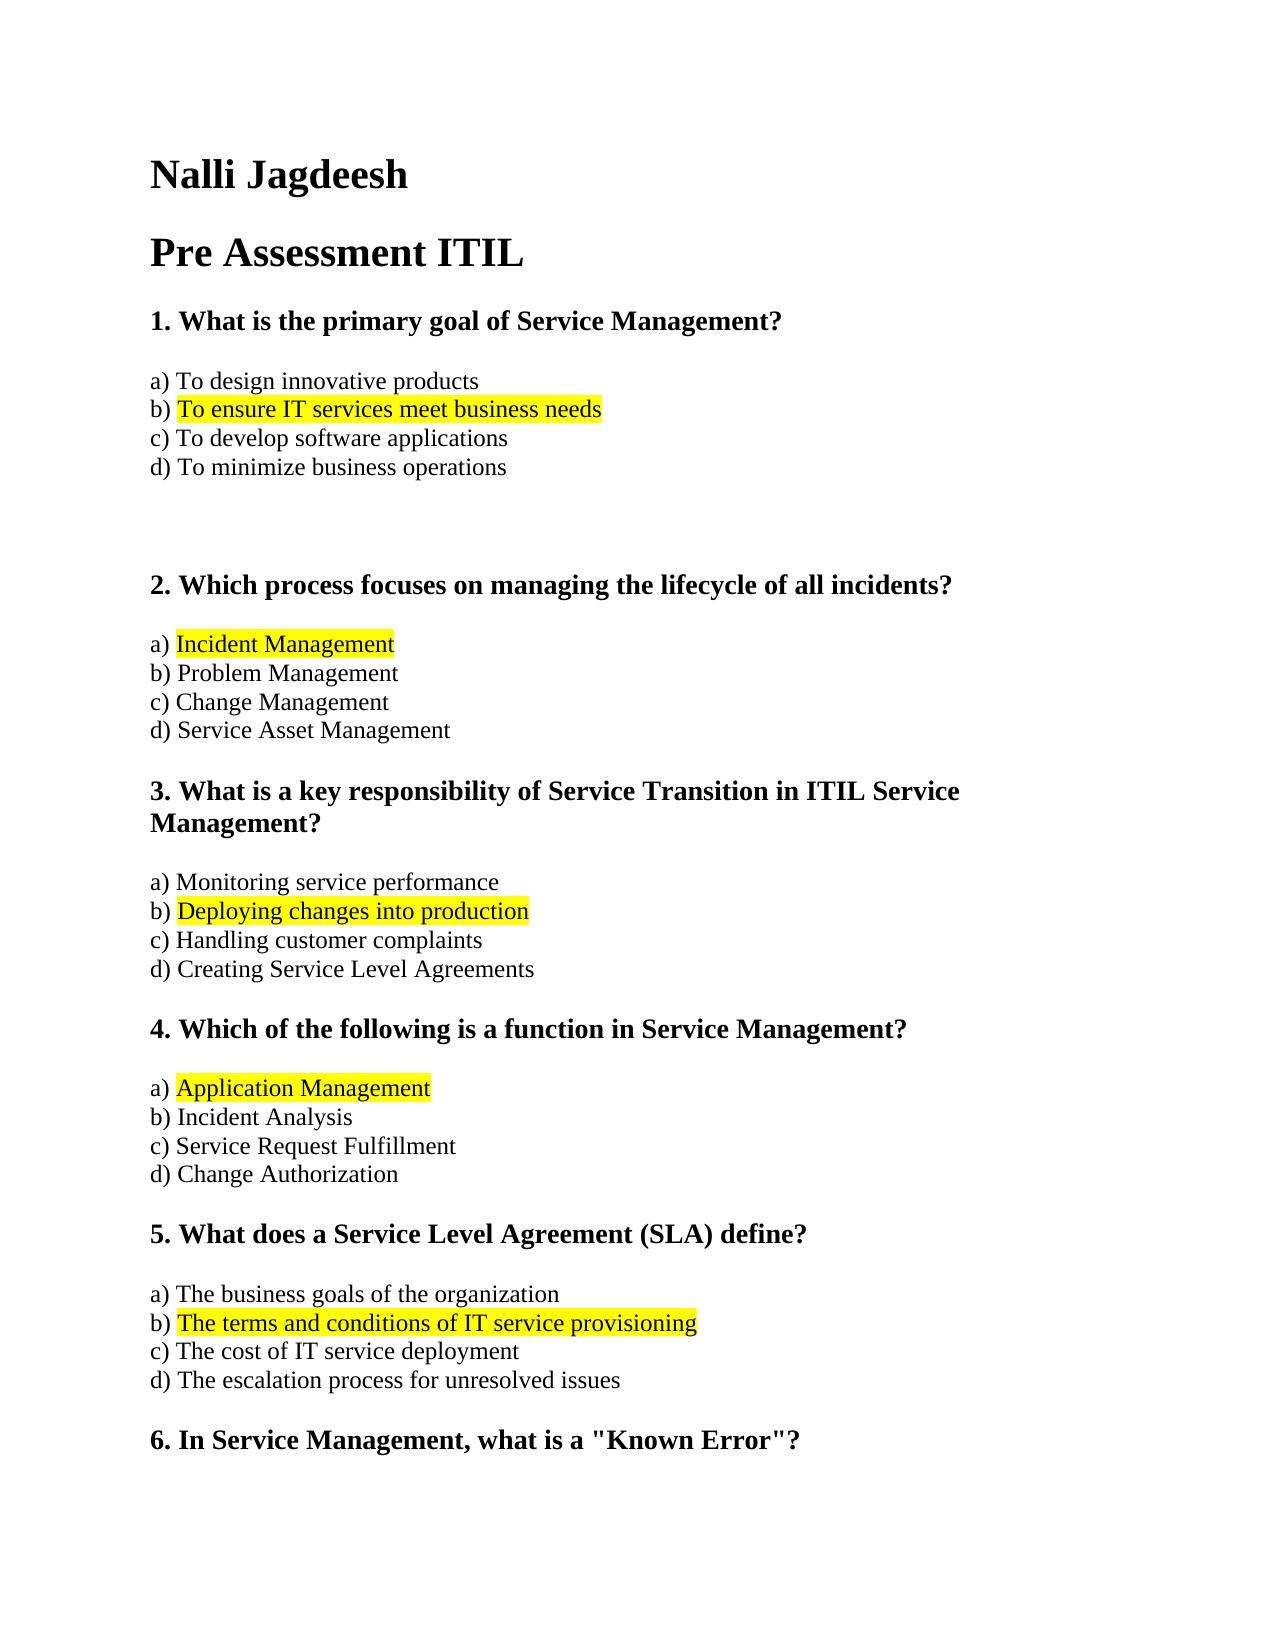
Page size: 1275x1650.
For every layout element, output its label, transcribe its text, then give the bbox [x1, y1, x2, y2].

text 1. What is the primary goal of Service Management? [150, 304, 1125, 337]
text Nalli Jagdeesh [150, 150, 1125, 198]
text 5. What does a Service Level Agreement (SLA) define? [150, 1217, 1125, 1250]
text 6. In Service Management, what is a "Known Error"? [150, 1423, 1125, 1456]
text Pre Assessment ITIL [150, 227, 1125, 275]
text 4. Which of the following is a function in Service Management? [150, 1012, 1125, 1044]
text a) Monitoring service performance b) Deploying changes into production c) Handling customer complaints d) Creating Service Level Agreements [150, 867, 1125, 982]
text a) To design innovative products b) To ensure IT services meet business needs c) To develop software applications d) To minimize business operations [150, 366, 1125, 481]
text 2. Which process focuses on managing the lifecycle of all incidents? [150, 568, 1125, 600]
text a) Incident Management b) Problem Management c) Change Management d) Service Asset Management [150, 629, 1125, 744]
text a) The business goals of the organization b) The terms and conditions of IT service provisioning c) The cost of IT service deployment d) The escalation process for unresolved issues [150, 1279, 1125, 1394]
text a) Application Management b) Incident Analysis c) Service Request Fulfillment d) Change Authorization [150, 1073, 1125, 1188]
text 3. What is a key responsibility of Service Transition in ITIL Service Management? [150, 773, 1125, 838]
